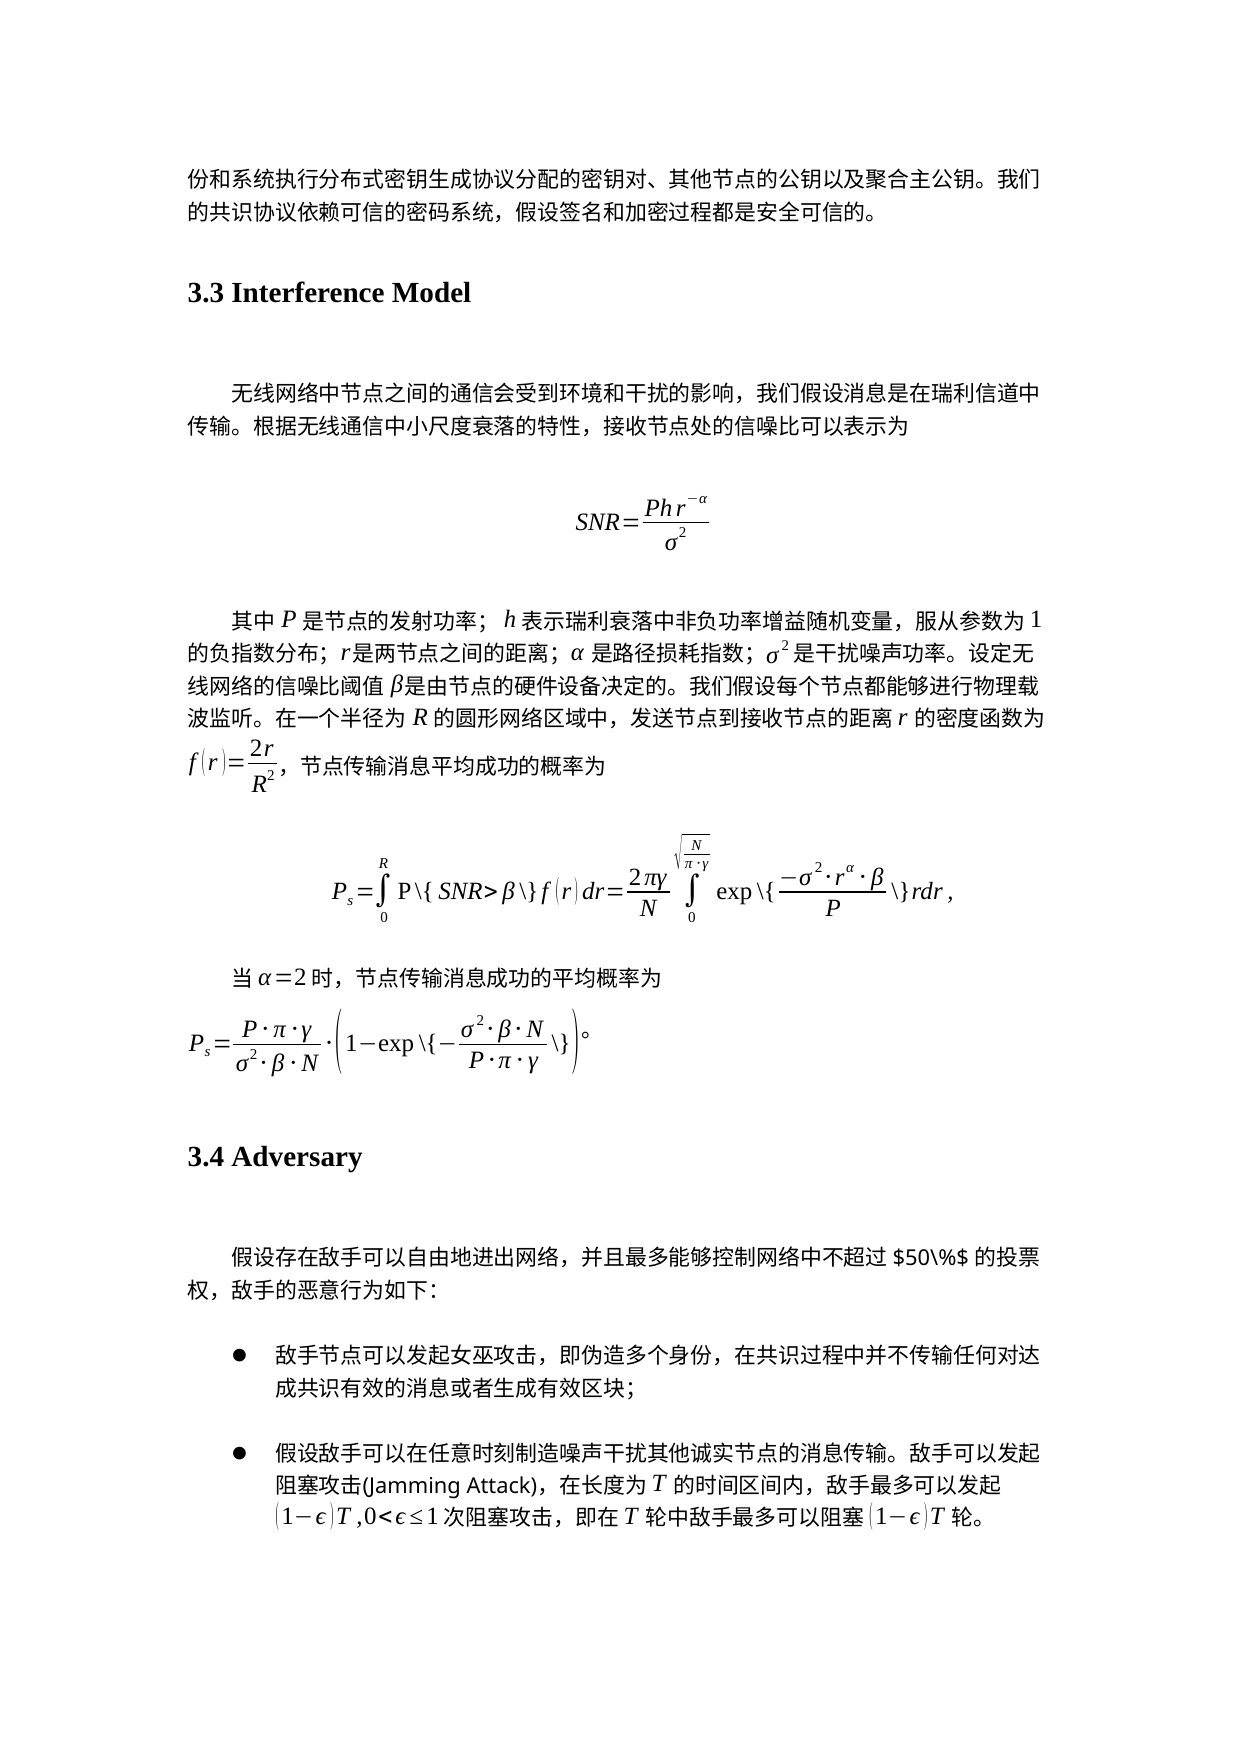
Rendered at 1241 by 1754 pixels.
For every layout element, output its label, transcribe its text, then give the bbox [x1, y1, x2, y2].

text 假设存在敌手可以自由地进出网络，并且最多能够控制网络中不超过 $50\%$ 的投票权，敌手的恶意行为如下： [187, 1240, 1053, 1305]
list 假设敌手可以在任意时刻制造噪声干扰其他诚实节点的消息传输。敌手可以发起阻塞攻击(Jamming Attack)，在长度为 的时间区间内，敌手最多可以发起 次阻塞攻击，即在 轮中敌手最多可以阻塞 轮。 [231, 1435, 1053, 1533]
subtitle 3.4 Adversary [187, 1123, 1053, 1188]
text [187, 162, 1053, 227]
list 敌手节点可以发起女巫攻击，即伪造多个身份，在共识过程中并不传输任何对达成共识有效的消息或者生成有效区块； [231, 1338, 1053, 1403]
text 其中 是节点的发射功率； 表示瑞利衰落中非负功率增益随机变量，服从参数为 的负指数分布；是两节点之间的距离； 是路径损耗指数； 是干扰噪声功率。设定无线网络的信噪比阈值 是由节点的硬件设备决定的。我们假设每个节点都能够进行物理载波监听。在一个半径为 的圆形网络区域中，发送节点到接收节点的距离 的密度函数为 ，节点传输消息平均成功的概率为 [187, 603, 1053, 798]
subtitle 3.3 Interference Model [187, 259, 1053, 324]
text 无线网络中节点之间的通信会受到环境和干扰的影响，我们假设消息是在瑞利信道中传输。根据无线通信中小尺度衰落的特性，接收节点处的信噪比可以表示为 [187, 376, 1053, 441]
text 当 时，节点传输消息成功的平均概率为 。 [187, 961, 1053, 1091]
